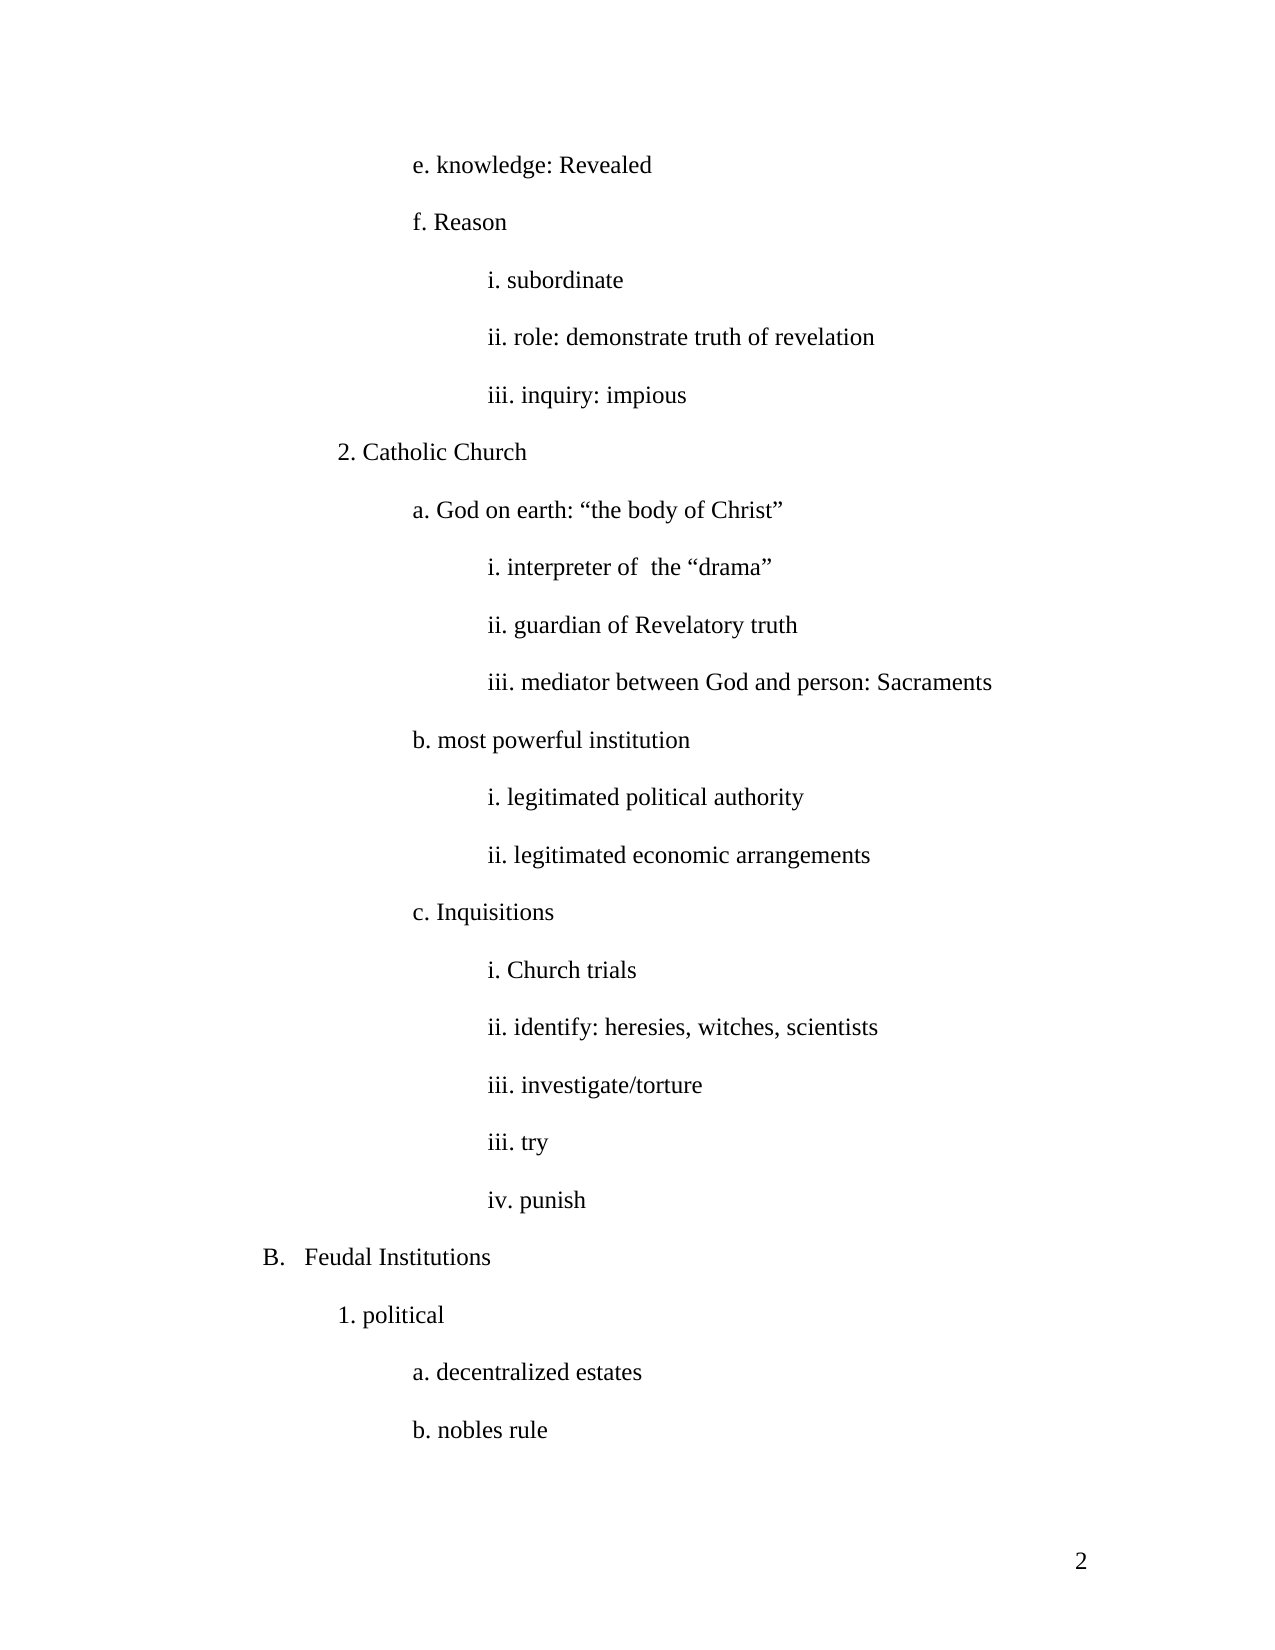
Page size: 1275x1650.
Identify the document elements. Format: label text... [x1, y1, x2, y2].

text e. knowledge: Revealed [337, 150, 1087, 179]
text f. Reason [337, 207, 1087, 236]
text iii. mediator between God and person: Sacraments [187, 667, 1087, 696]
text i. legitimated political authority [187, 782, 1087, 811]
text a. God on earth: “the body of Christ” [262, 495, 1087, 524]
text a. decentralized estates [337, 1357, 1087, 1386]
text 2. Catholic Church [262, 437, 1087, 466]
text iv. punish [187, 1185, 1087, 1214]
text ii. legitimated economic arrangements [187, 840, 1087, 869]
text iii. inquiry: impious [412, 380, 1087, 409]
text i. subordinate [337, 265, 1087, 294]
text B. Feudal Institutions [187, 1242, 1087, 1271]
text b. nobles rule [337, 1415, 1087, 1444]
text 1. political [187, 1300, 1087, 1329]
text iii. investigate/torture [187, 1070, 1087, 1099]
text ii. identify: heresies, witches, scientists [187, 1012, 1087, 1041]
text i. Church trials [187, 955, 1087, 984]
text ii. guardian of Revelatory truth [187, 610, 1087, 639]
text ii. role: demonstrate truth of revelation [412, 322, 1087, 351]
text b. most powerful institution [187, 725, 1087, 754]
text iii. try [187, 1127, 1087, 1156]
text i. interpreter of the “drama” [187, 552, 1087, 581]
text c. Inquisitions [187, 897, 1087, 926]
